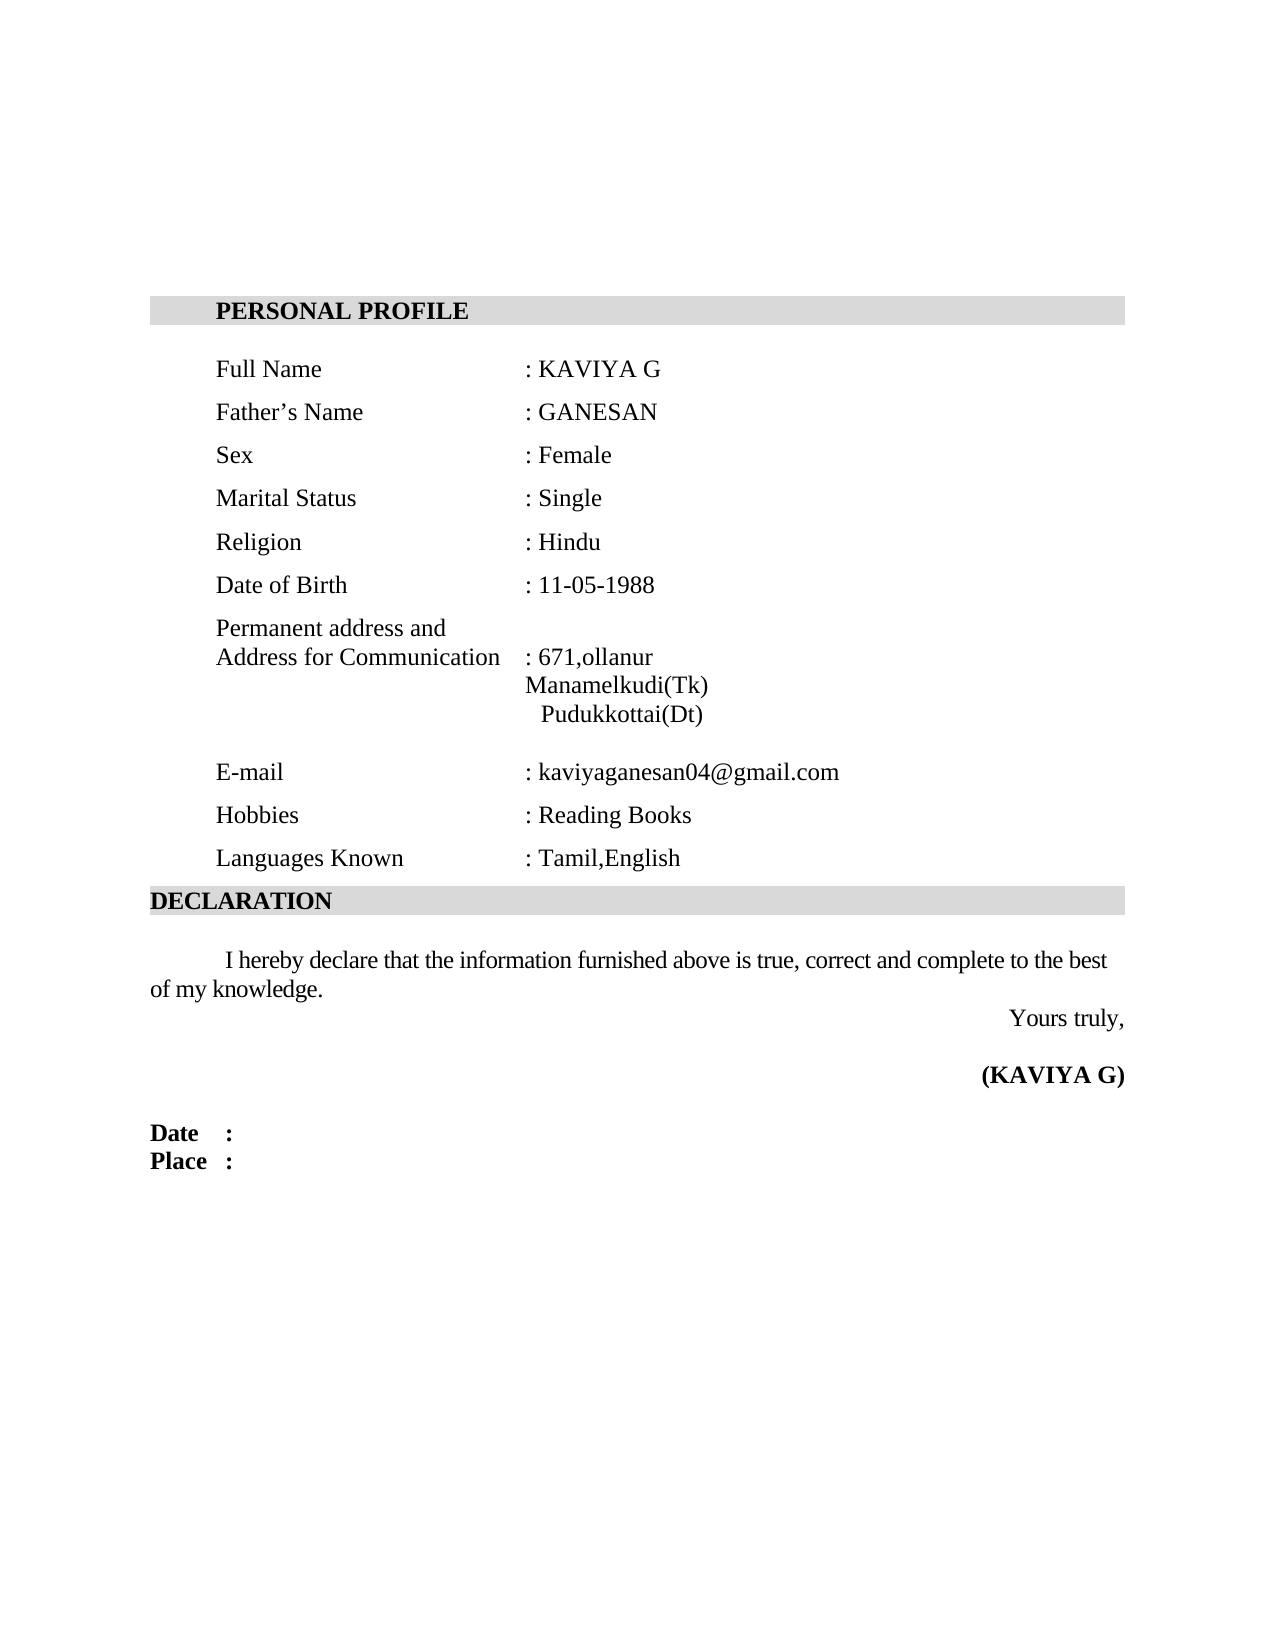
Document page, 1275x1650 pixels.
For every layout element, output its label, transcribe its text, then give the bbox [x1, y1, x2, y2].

subtitle DECLARATION [150, 886, 1125, 915]
text PERSONAL PROFILE [150, 296, 1125, 325]
text E-mail : kaviyaganesan04@gmail.com [150, 757, 1125, 785]
text Permanent address and [150, 613, 1125, 642]
subtitle Yours truly, [150, 1003, 1125, 1031]
text Father’s Name : GANESAN [150, 397, 1125, 426]
text Hobbies : Reading Books [159, 800, 1125, 828]
text I hereby declare that the information furnished above is true, correct and complete to the best of my knowledge. [150, 944, 1125, 1003]
text Religion : Hindu [150, 527, 1125, 555]
text Full Name : KAVIYA G [150, 354, 1125, 383]
text Pudukkottai(Dt) [150, 699, 1125, 728]
text Manamelkudi(Tk) [150, 670, 1125, 699]
text Address for Communication : 671,ollanur [150, 642, 1125, 670]
text Marital Status : Single [150, 483, 1125, 512]
subtitle Place : [150, 1146, 1125, 1175]
text Date : [150, 1118, 1125, 1146]
text Languages Known : Tamil,English [150, 843, 1125, 872]
subtitle (KAVIYA G) [150, 1060, 1125, 1089]
text Sex : Female [150, 440, 1125, 469]
text Date of Birth : 11-05-1988 [150, 570, 1125, 598]
